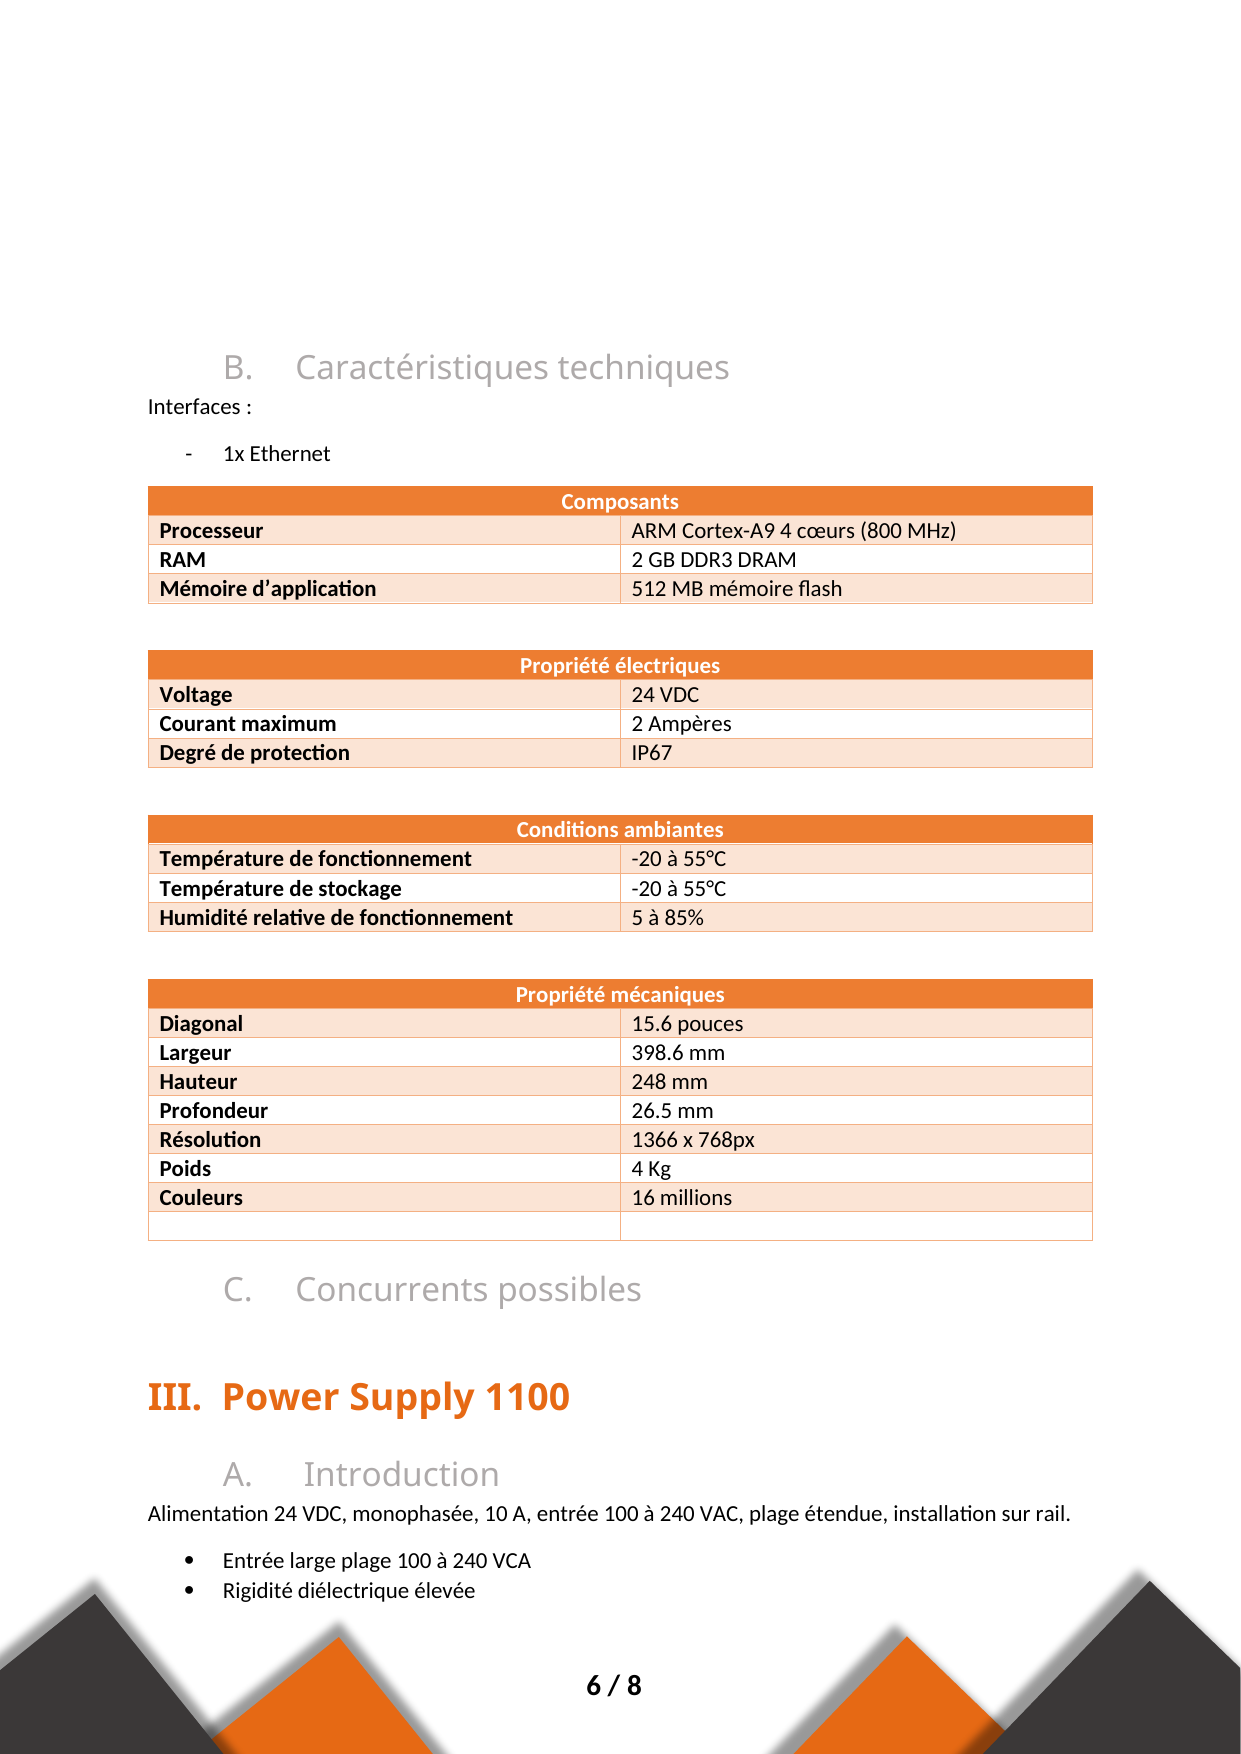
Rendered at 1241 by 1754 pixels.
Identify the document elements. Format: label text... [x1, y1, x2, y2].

table_cell [621, 1212, 1092, 1240]
table_cell -20 à 55°C [621, 845, 1092, 873]
table_cell Largeur [149, 1038, 620, 1066]
table_cell IP67 [621, 739, 1092, 767]
table_cell Profondeur [149, 1096, 620, 1124]
table_cell Température de fonctionnement [149, 845, 620, 873]
table_cell Poids [149, 1154, 620, 1182]
table_cell ARM Cortex-A9 4 cœurs (800 MHz) [621, 516, 1092, 544]
subtitle Introduction [223, 1451, 1093, 1496]
table_cell 15.6 pouces [621, 1009, 1092, 1037]
table_cell 24 VDC [621, 680, 1092, 708]
table_cell Couleurs [149, 1183, 620, 1211]
table_cell 512 MB mémoire flash [621, 574, 1092, 602]
table_cell 248 mm [621, 1067, 1092, 1095]
table_cell 2 GB DDR3 DRAM [621, 545, 1092, 573]
list Entrée large plage 100 à 240 VCA [185, 1546, 1093, 1574]
subtitle Caractéristiques techniques [223, 343, 1093, 389]
table_header Composants [149, 487, 1092, 515]
table_cell Diagonal [149, 1009, 620, 1037]
table_cell 26.5 mm [621, 1096, 1092, 1124]
table_cell [149, 1212, 620, 1240]
list 1x Ethernet [185, 439, 1093, 467]
table_header Conditions ambiantes [149, 816, 1092, 843]
table_cell 16 millions [621, 1183, 1092, 1211]
table_cell Température de stockage [149, 874, 620, 902]
table_cell Degré de protection [149, 739, 620, 767]
table_cell Mémoire d’application [149, 574, 620, 602]
table_cell 5 à 85% [621, 903, 1092, 931]
list Rigidité diélectrique élevée [185, 1577, 1093, 1604]
text Interfaces : [148, 392, 1093, 420]
table_cell Humidité relative de fonctionnement [149, 903, 620, 931]
table_cell Hauteur [149, 1067, 620, 1095]
subtitle Power Supply 1100 [148, 1370, 1093, 1421]
table_cell -20 à 55°C [621, 874, 1092, 902]
table_cell Processeur [149, 516, 620, 544]
table_header Propriété mécaniques [149, 980, 1092, 1008]
table_cell 1366 x 768px [621, 1125, 1092, 1153]
table_cell Voltage [149, 680, 620, 708]
text Alimentation 24 VDC, monophasée, 10 A, entrée 100 à 240 VAC, plage étendue, installation sur rail. [148, 1499, 1093, 1527]
table_cell 398.6 mm [621, 1038, 1092, 1066]
table_cell RAM [149, 545, 620, 573]
table_cell Courant maximum [149, 710, 620, 737]
table_cell Résolution [149, 1125, 620, 1153]
subtitle Concurrents possibles [223, 1266, 1093, 1312]
table_cell 4 Kg [621, 1154, 1092, 1182]
table_cell 2 Ampères [621, 710, 1092, 737]
table_header Propriété électriques [149, 651, 1092, 679]
